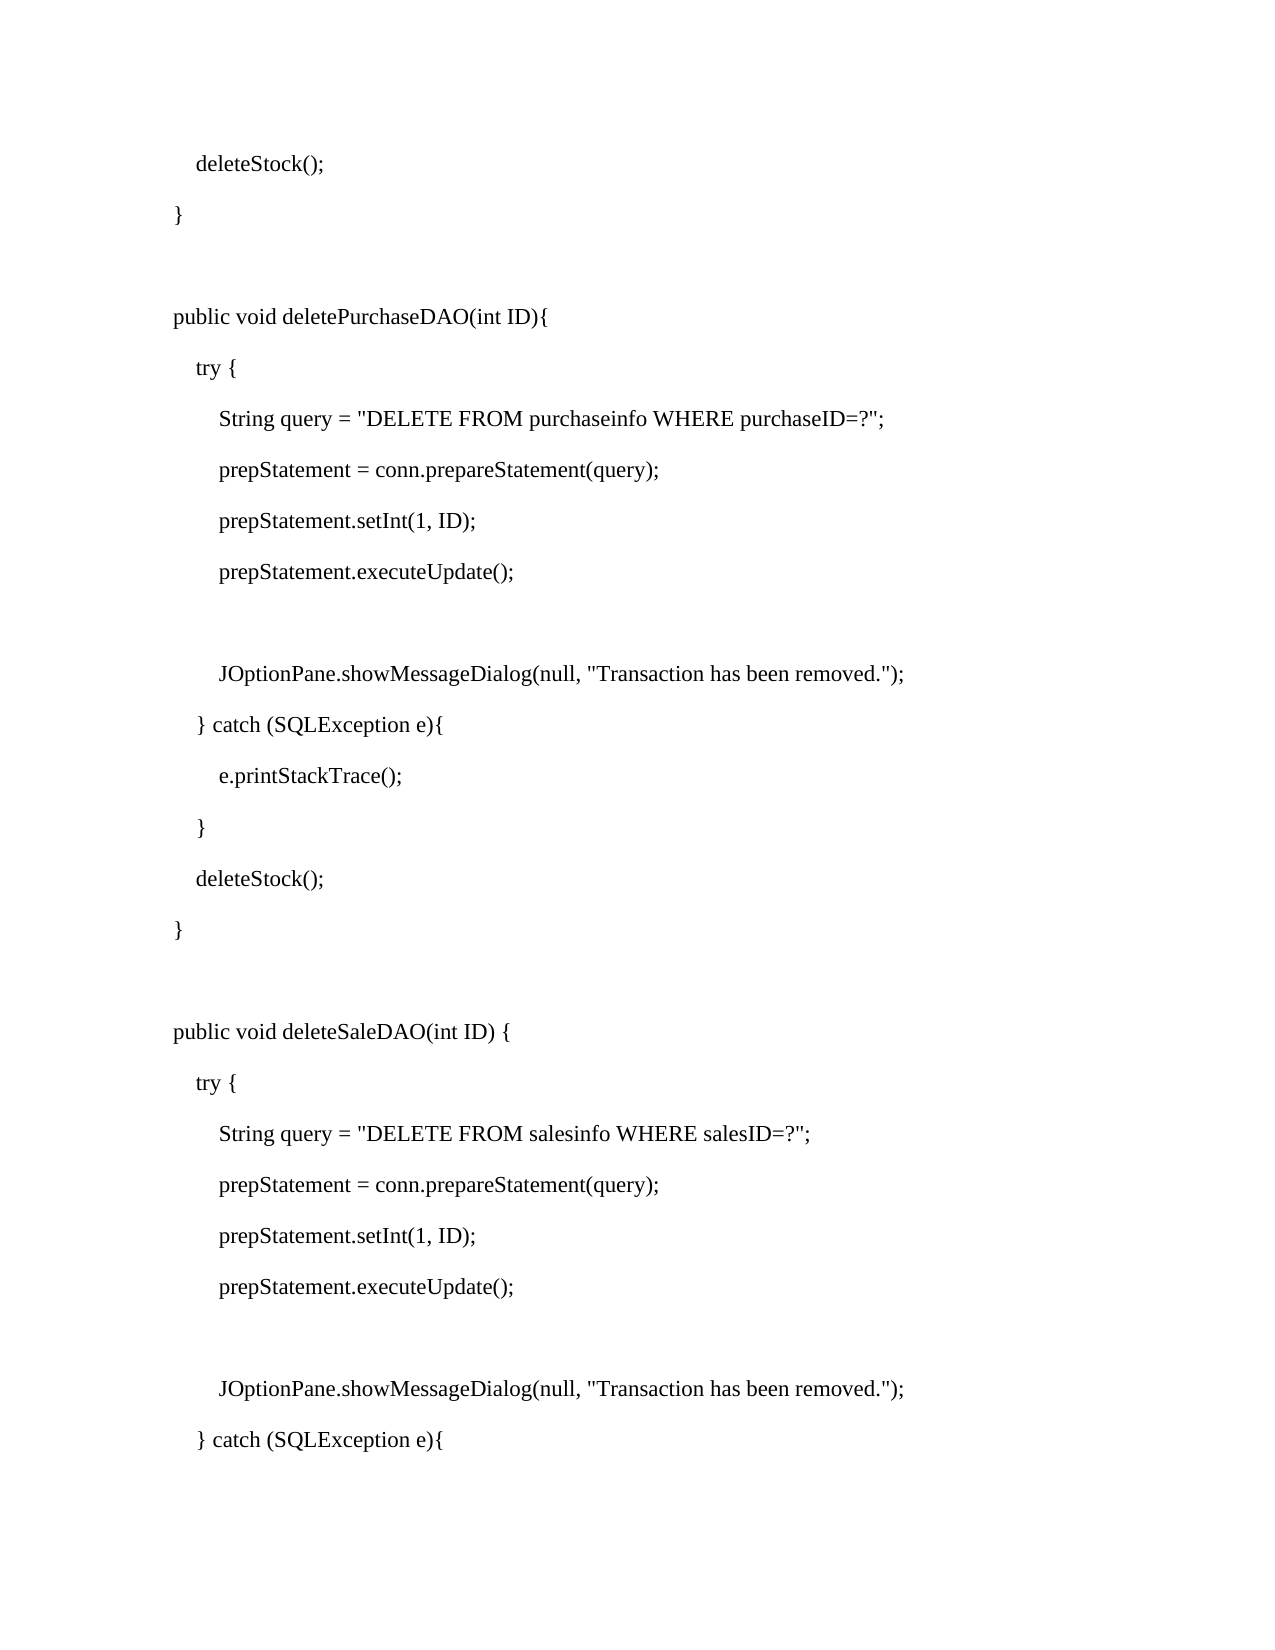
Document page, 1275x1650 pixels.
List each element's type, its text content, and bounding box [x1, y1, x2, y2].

text } [150, 916, 1125, 942]
text prepStatement.executeUpdate(); [150, 1273, 1125, 1299]
text JOptionPane.showMessageDialog(null, "Transaction has been removed."); [150, 660, 1125, 687]
text deleteStock(); [150, 864, 1125, 891]
text } [150, 813, 1125, 840]
text String query = "DELETE FROM salesinfo WHERE salesID=?"; [150, 1120, 1125, 1146]
text } catch (SQLException e){ [150, 711, 1125, 738]
text prepStatement.setInt(1, ID); [150, 507, 1125, 534]
text prepStatement = conn.prepareStatement(query); [150, 1171, 1125, 1197]
text e.printStackTrace(); [150, 762, 1125, 789]
text prepStatement.executeUpdate(); [150, 558, 1125, 585]
text prepStatement.setInt(1, ID); [150, 1222, 1125, 1248]
text prepStatement = conn.prepareStatement(query); [150, 456, 1125, 483]
text } catch (SQLException e){ [150, 1426, 1125, 1452]
text public void deletePurchaseDAO(int ID){ [150, 303, 1125, 329]
text deleteStock(); [150, 150, 1125, 176]
text public void deleteSaleDAO(int ID) { [150, 1018, 1125, 1044]
text String query = "DELETE FROM purchaseinfo WHERE purchaseID=?"; [150, 405, 1125, 432]
text try { [150, 1069, 1125, 1095]
text try { [150, 354, 1125, 381]
text } [150, 201, 1125, 227]
text JOptionPane.showMessageDialog(null, "Transaction has been removed."); [150, 1375, 1125, 1401]
